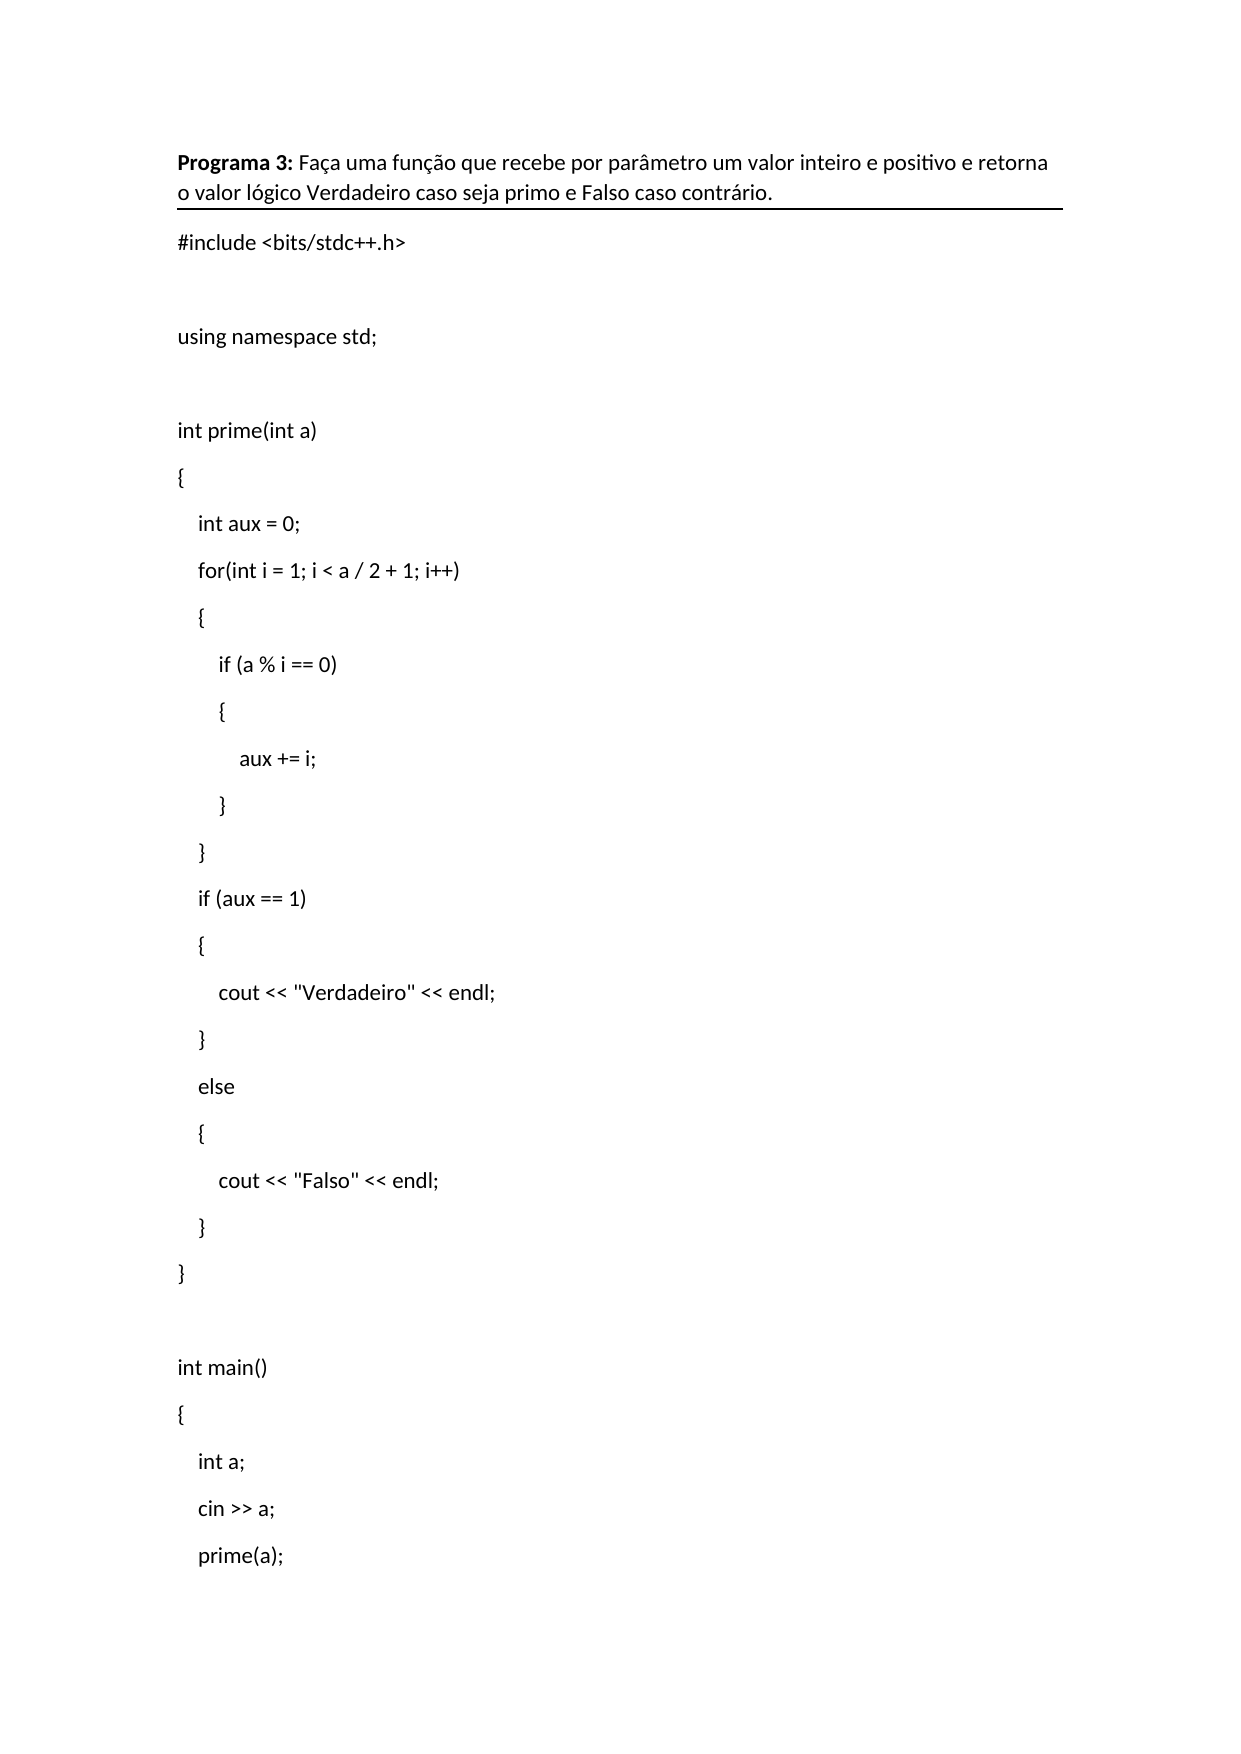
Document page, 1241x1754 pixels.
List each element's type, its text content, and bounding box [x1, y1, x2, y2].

text { [177, 1119, 1063, 1147]
text { [177, 603, 1063, 631]
text } [177, 791, 1063, 819]
text int aux = 0; [177, 509, 1063, 538]
text cin >> a; [177, 1494, 1063, 1522]
text for(int i = 1; i < a / 2 + 1; i++) [177, 556, 1063, 584]
text int main() [177, 1353, 1063, 1381]
text } [177, 1025, 1063, 1053]
text { [177, 697, 1063, 725]
text prime(a); [177, 1541, 1063, 1569]
text int prime(int a) [177, 416, 1063, 444]
text else [177, 1072, 1063, 1100]
text int a; [177, 1447, 1063, 1475]
text using namespace std; [177, 322, 1063, 350]
text if (aux == 1) [177, 884, 1063, 913]
text { [177, 931, 1063, 959]
text aux += i; [177, 744, 1063, 772]
text } [177, 1213, 1063, 1241]
text cout << "Verdadeiro" << endl; [177, 978, 1063, 1006]
text } [177, 1259, 1063, 1288]
text Programa 3: Faça uma função que recebe por parâmetro um valor inteiro e positivo e retorna o valor lógico Verdadeiro caso seja primo e Falso caso contrário. [177, 148, 1063, 208]
text #include <bits/stdc++.h> [177, 228, 1063, 256]
text if (a % i == 0) [177, 650, 1063, 678]
text cout << "Falso" << endl; [177, 1166, 1063, 1194]
text { [177, 1400, 1063, 1428]
text } [177, 838, 1063, 866]
text { [177, 463, 1063, 491]
